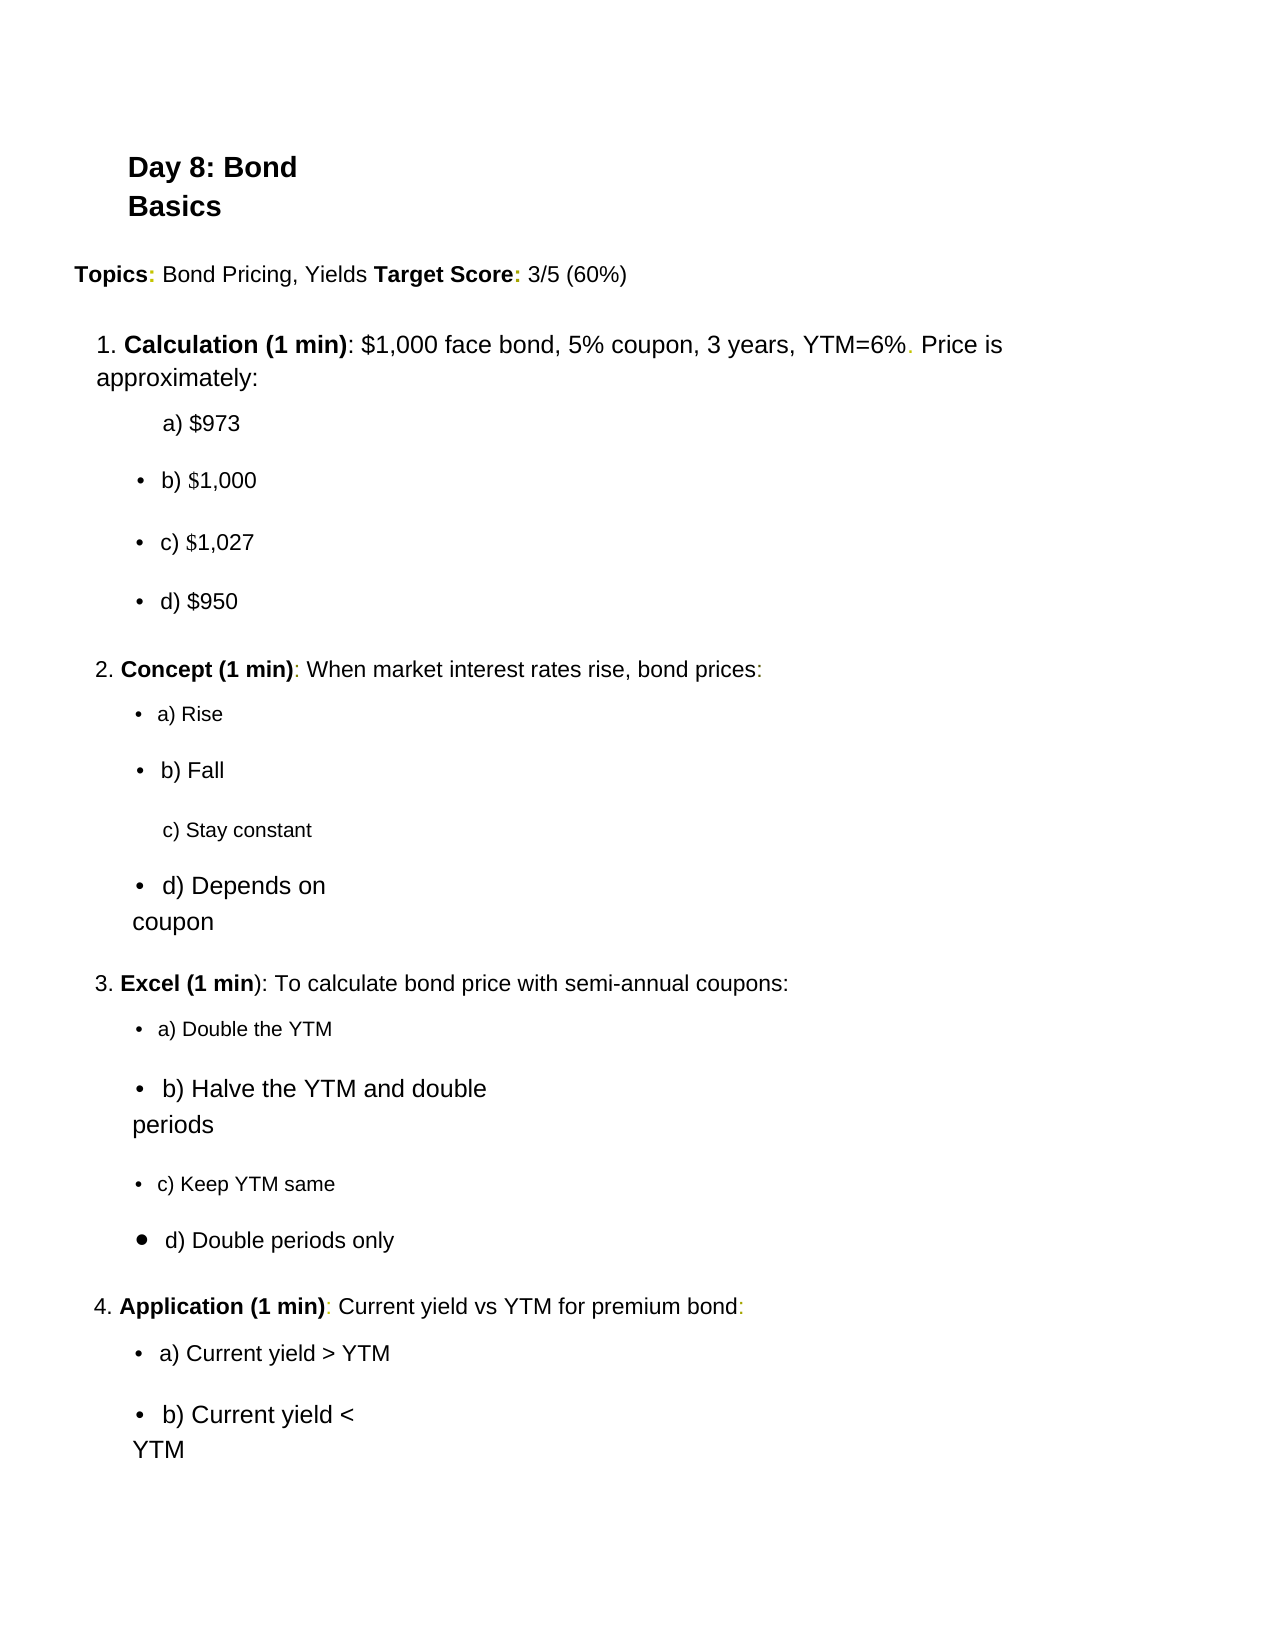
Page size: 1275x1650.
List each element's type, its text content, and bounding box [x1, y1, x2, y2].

text • b) Halve the YTM and double periods [132, 1074, 562, 1138]
text • a) Double the YTM [133, 1017, 362, 1043]
text • a) Rise [132, 702, 231, 728]
text • b) $1,000 [133, 467, 261, 496]
text Day 8: Bond Basics [128, 150, 393, 222]
text 3. Excel (1 min): To calculate bond price with semi-annual coupons: [94, 969, 816, 996]
text • d) Depends on coupon [132, 871, 408, 935]
text 1. Calculation (1 min): $1,000 face bond, 5% coupon, 3 years, YTM=6%. Price is approximately: [96, 330, 1108, 392]
text 4. Application (1 min): Current yield vs YTM for premium bond: [93, 1293, 779, 1319]
text • b) Current yield < YTM [132, 1400, 404, 1464]
text c) Stay constant [162, 818, 329, 842]
text • c) $1,027 [133, 529, 258, 557]
text 2. Concept (1 min): When market interest rates rise, bond prices: [95, 656, 787, 683]
text a) $973 [162, 410, 241, 436]
text ⚫ d) Double periods only [132, 1227, 409, 1255]
text • b) Fall [133, 757, 224, 786]
text Topics: Bond Pricing, Yields Target Score: 3/5 (60%) [74, 261, 629, 287]
text • a) Current yield > YTM [132, 1340, 401, 1369]
text • d) $950 [133, 588, 243, 616]
text • c) Keep YTM same [132, 1172, 358, 1197]
